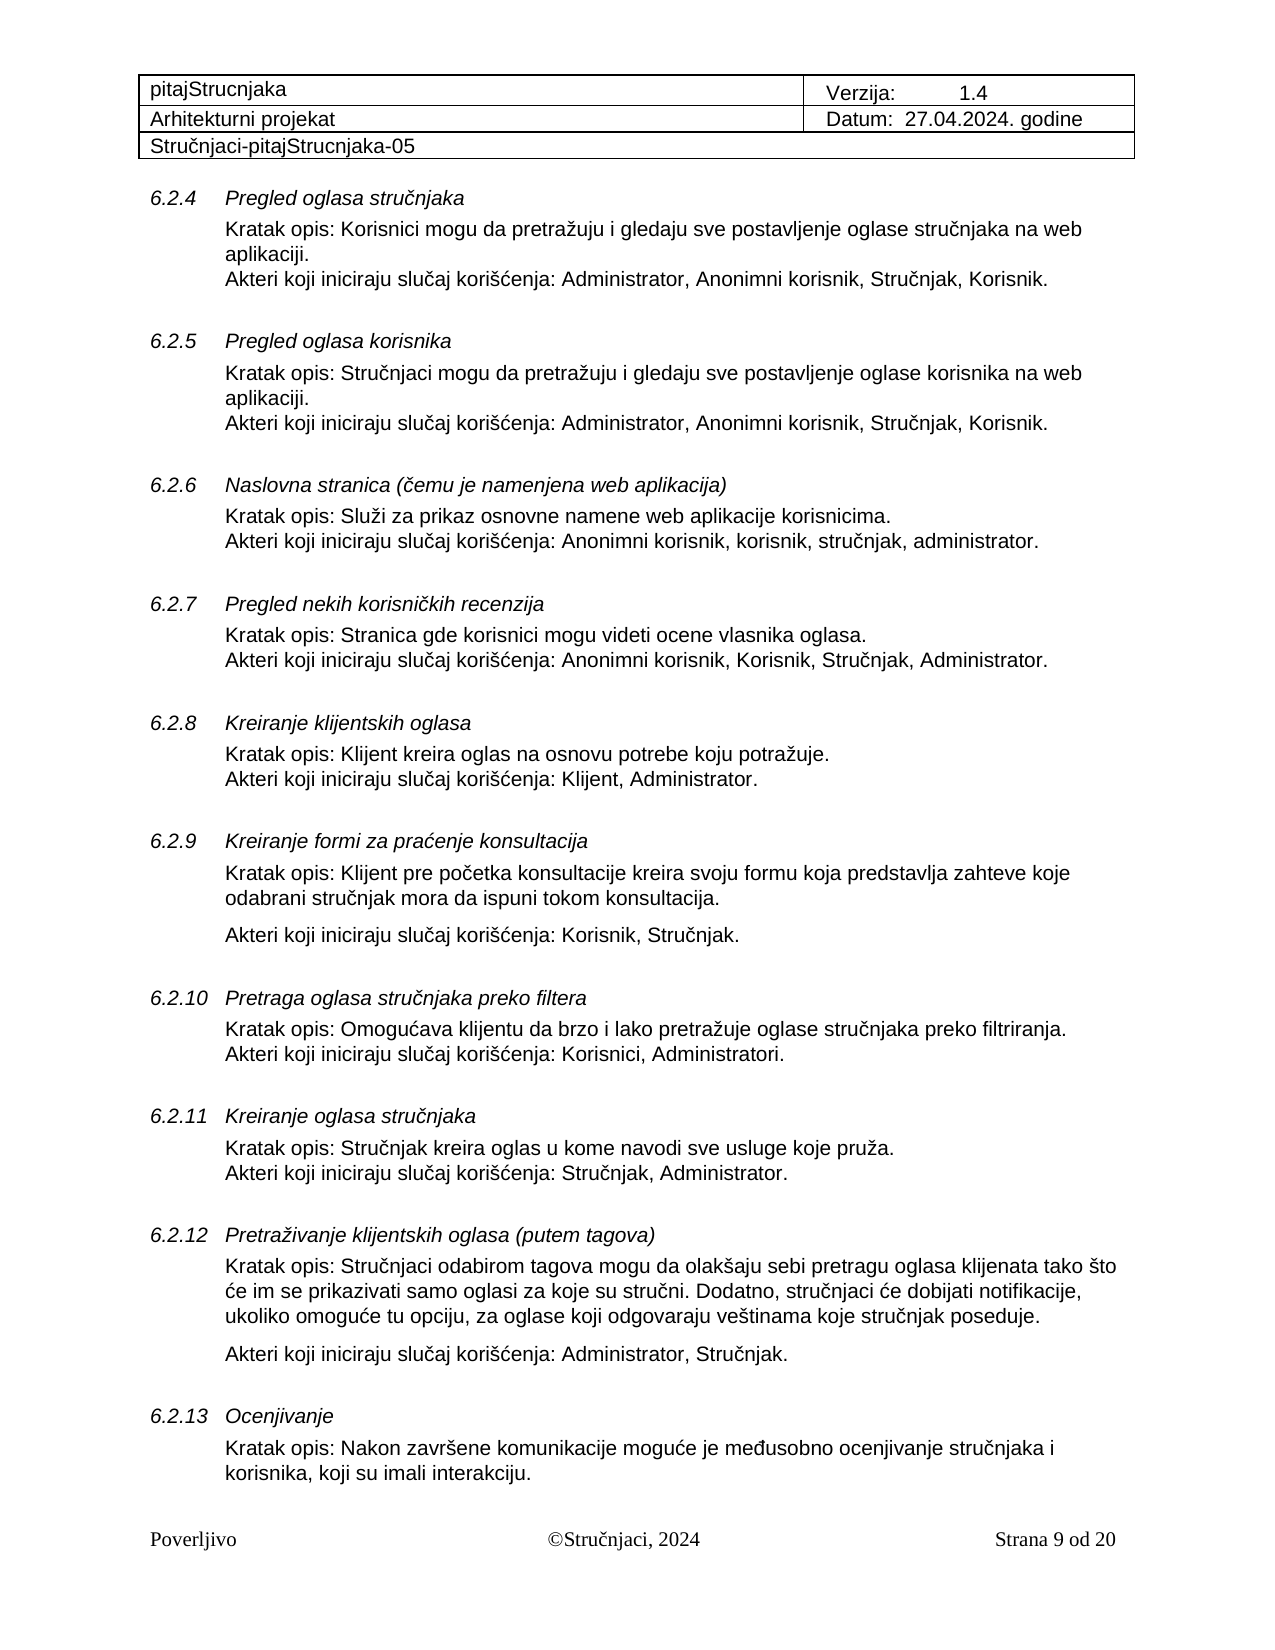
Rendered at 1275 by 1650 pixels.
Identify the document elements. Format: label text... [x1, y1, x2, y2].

subtitle Pretraživanje klijentskih oglasa (putem tagova) [150, 1222, 1125, 1247]
subtitle Pretraga oglasa stručnjaka preko filtera [150, 984, 1125, 1009]
text Kratak opis: Korisnici mogu da pretražuju i gledaju sve postavljenje oglase stručnjaka na web aplikaciji. [225, 216, 1125, 266]
text Akteri koji iniciraju slučaj korišćenja: Stručnjak, Administrator. [225, 1159, 1125, 1184]
subtitle Pregled oglasa stručnjaka [150, 184, 1125, 209]
subtitle Kreiranje formi za praćenje konsultacija [150, 828, 1125, 853]
text Kratak opis: Služi za prikaz osnovne namene web aplikacije korisnicima. [225, 503, 1125, 528]
text Akteri koji iniciraju slučaj korišćenja: Anonimni korisnik, Korisnik, Stručnjak, Administrator. [225, 647, 1125, 672]
subtitle Pregled nekih korisničkih recenzija [150, 591, 1125, 616]
text Akteri koji iniciraju slučaj korišćenja: Administrator, Anonimni korisnik, Stručnjak, Korisnik. [225, 409, 1125, 434]
text Kratak opis: Klijent kreira oglas na osnovu potrebe koju potražuje. [225, 741, 1125, 766]
text Kratak opis: Stručnjaci odabirom tagova mogu da olakšaju sebi pretragu oglasa klijenata tako što će im se prikazivati samo oglasi za koje su stručni. Dodatno, stručnjaci će dobijati notifikacije, ukoliko omoguće tu opciju, za oglase koji odgovaraju veštinama koje stručnjak poseduje. [225, 1253, 1125, 1328]
text Akteri koji iniciraju slučaj korišćenja: Klijent, Administrator. [225, 766, 1125, 791]
text Kratak opis: Stručnjaci mogu da pretražuju i gledaju sve postavljenje oglase korisnika na web aplikaciji. [225, 359, 1125, 409]
text Kratak opis: Stranica gde korisnici mogu videti ocene vlasnika oglasa. [225, 622, 1125, 647]
text Kratak opis: Stručnjak kreira oglas u kome navodi sve usluge koje pruža. [225, 1134, 1125, 1159]
text Akteri koji iniciraju slučaj korišćenja: Administrator, Stručnjak. [225, 1341, 1125, 1366]
subtitle Ocenjivanje [150, 1403, 1125, 1428]
subtitle Kreiranje oglasa stručnjaka [150, 1103, 1125, 1128]
text Akteri koji iniciraju slučaj korišćenja: Korisnik, Stručnjak. [225, 922, 1125, 947]
text Akteri koji iniciraju slučaj korišćenja: Korisnici, Administratori. [225, 1041, 1125, 1066]
subtitle Kreiranje klijentskih oglasa [150, 709, 1125, 734]
subtitle Naslovna stranica (čemu je namenjena web aplikacija) [150, 472, 1125, 497]
text Kratak opis: Nakon završene komunikacije moguće je međusobno ocenjivanje stručnjaka i korisnika, koji su imali interakciju. [225, 1434, 1125, 1484]
text Akteri koji iniciraju slučaj korišćenja: Anonimni korisnik, korisnik, stručnjak, administrator. [225, 528, 1125, 553]
text Kratak opis: Klijent pre početka konsultacije kreira svoju formu koja predstavlja zahteve koje odabrani stručnjak mora da ispuni tokom konsultacija. [225, 859, 1125, 909]
subtitle Pregled oglasa korisnika [150, 328, 1125, 353]
text Kratak opis: Omogućava klijentu da brzo i lako pretražuje oglase stručnjaka preko filtriranja. [225, 1016, 1125, 1041]
text Akteri koji iniciraju slučaj korišćenja: Administrator, Anonimni korisnik, Stručnjak, Korisnik. [225, 266, 1125, 291]
